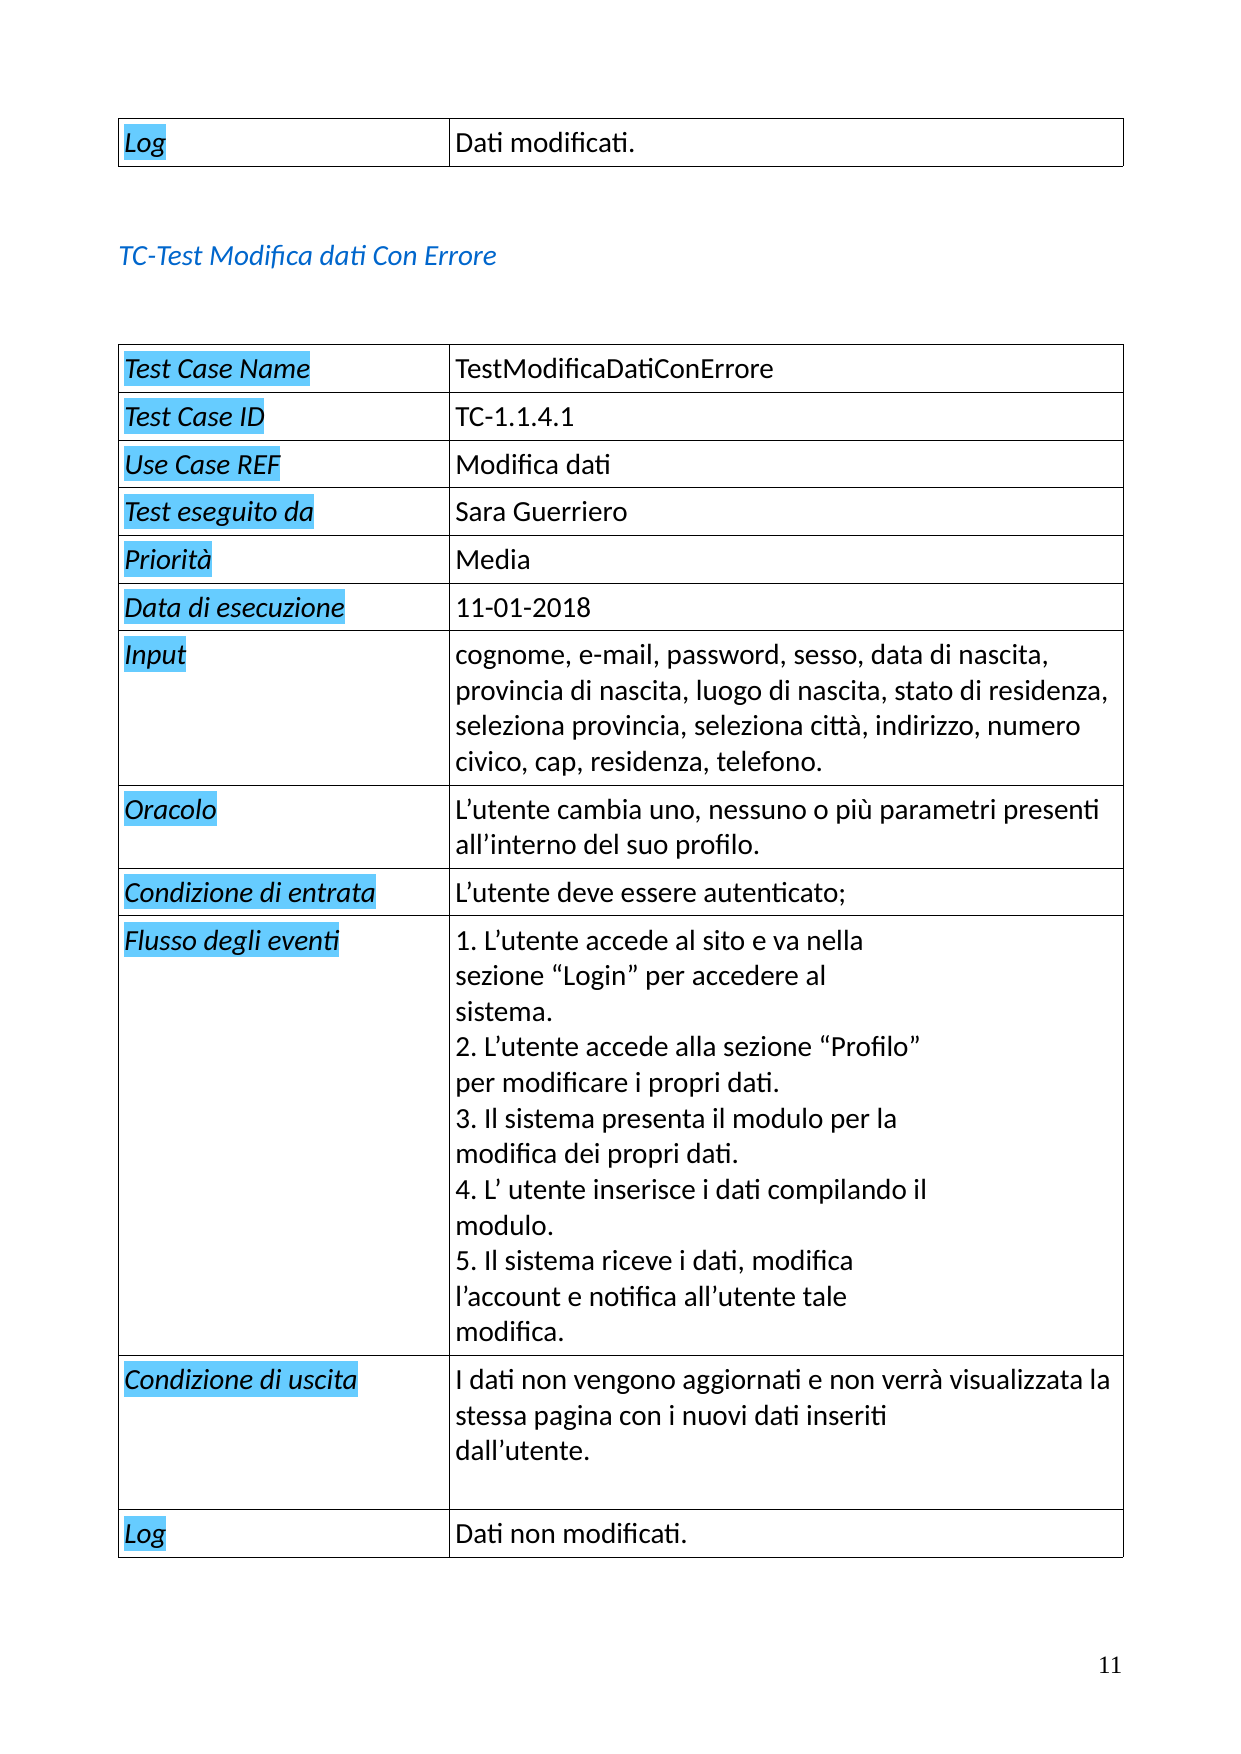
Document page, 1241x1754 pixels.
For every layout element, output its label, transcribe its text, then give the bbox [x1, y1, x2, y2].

table_cell Log [119, 1510, 449, 1557]
table_cell Use Case REF [119, 441, 449, 487]
table_cell Condizione di uscita [119, 1356, 449, 1509]
table_cell L’utente deve essere autenticato; [450, 869, 1123, 915]
table_header Test Case Name [119, 345, 449, 392]
table_cell Dati non modificati. [450, 1510, 1123, 1557]
table_cell cognome, e-mail, password, sesso, data di nascita, provincia di nascita, luogo di nascita, stato di residenza, seleziona provincia, seleziona città, indirizzo, numero civico, cap, residenza, telefono. [450, 631, 1123, 784]
table_cell Test Case ID [119, 393, 449, 439]
table_cell Log [119, 119, 449, 166]
table_cell Dati modificati. [450, 119, 1123, 166]
table_cell I dati non vengono aggiornati e non verrà visualizzata la stessa pagina con i nuovi dati inseriti dall’utente. [450, 1356, 1123, 1509]
table_cell 1. L’utente accede al sito e va nella sezione “Login” per accedere al sistema. 2. L’utente accede alla sezione “Profilo” per modificare i propri dati. 3. Il sistema presenta il modulo per la modifica dei propri dati. 4. L’ utente inserisce i dati compilando il modulo. 5. Il sistema riceve i dati, modifica l’account e notifica all’utente tale modifica. [450, 916, 1123, 1355]
table_cell Test eseguito da [119, 488, 449, 535]
table_cell Media [450, 536, 1123, 582]
table_cell Modifica dati [450, 441, 1123, 487]
table_cell Oracolo [119, 786, 449, 868]
text TC-Test Modifica dati Con Errore [118, 237, 1122, 273]
table_cell Flusso degli eventi [119, 916, 449, 1355]
table_cell Priorità [119, 536, 449, 582]
table_header TestModificaDatiConErrore [450, 345, 1123, 392]
table_cell TC-1.1.4.1 [450, 393, 1123, 439]
table_cell L’utente cambia uno, nessuno o più parametri presenti all’interno del suo profilo. [450, 786, 1123, 868]
table_cell Condizione di entrata [119, 869, 449, 915]
table_cell 11-01-2018 [450, 584, 1123, 630]
table_cell Data di esecuzione [119, 584, 449, 630]
table_cell Sara Guerriero [450, 488, 1123, 535]
table_cell Input [119, 631, 449, 784]
